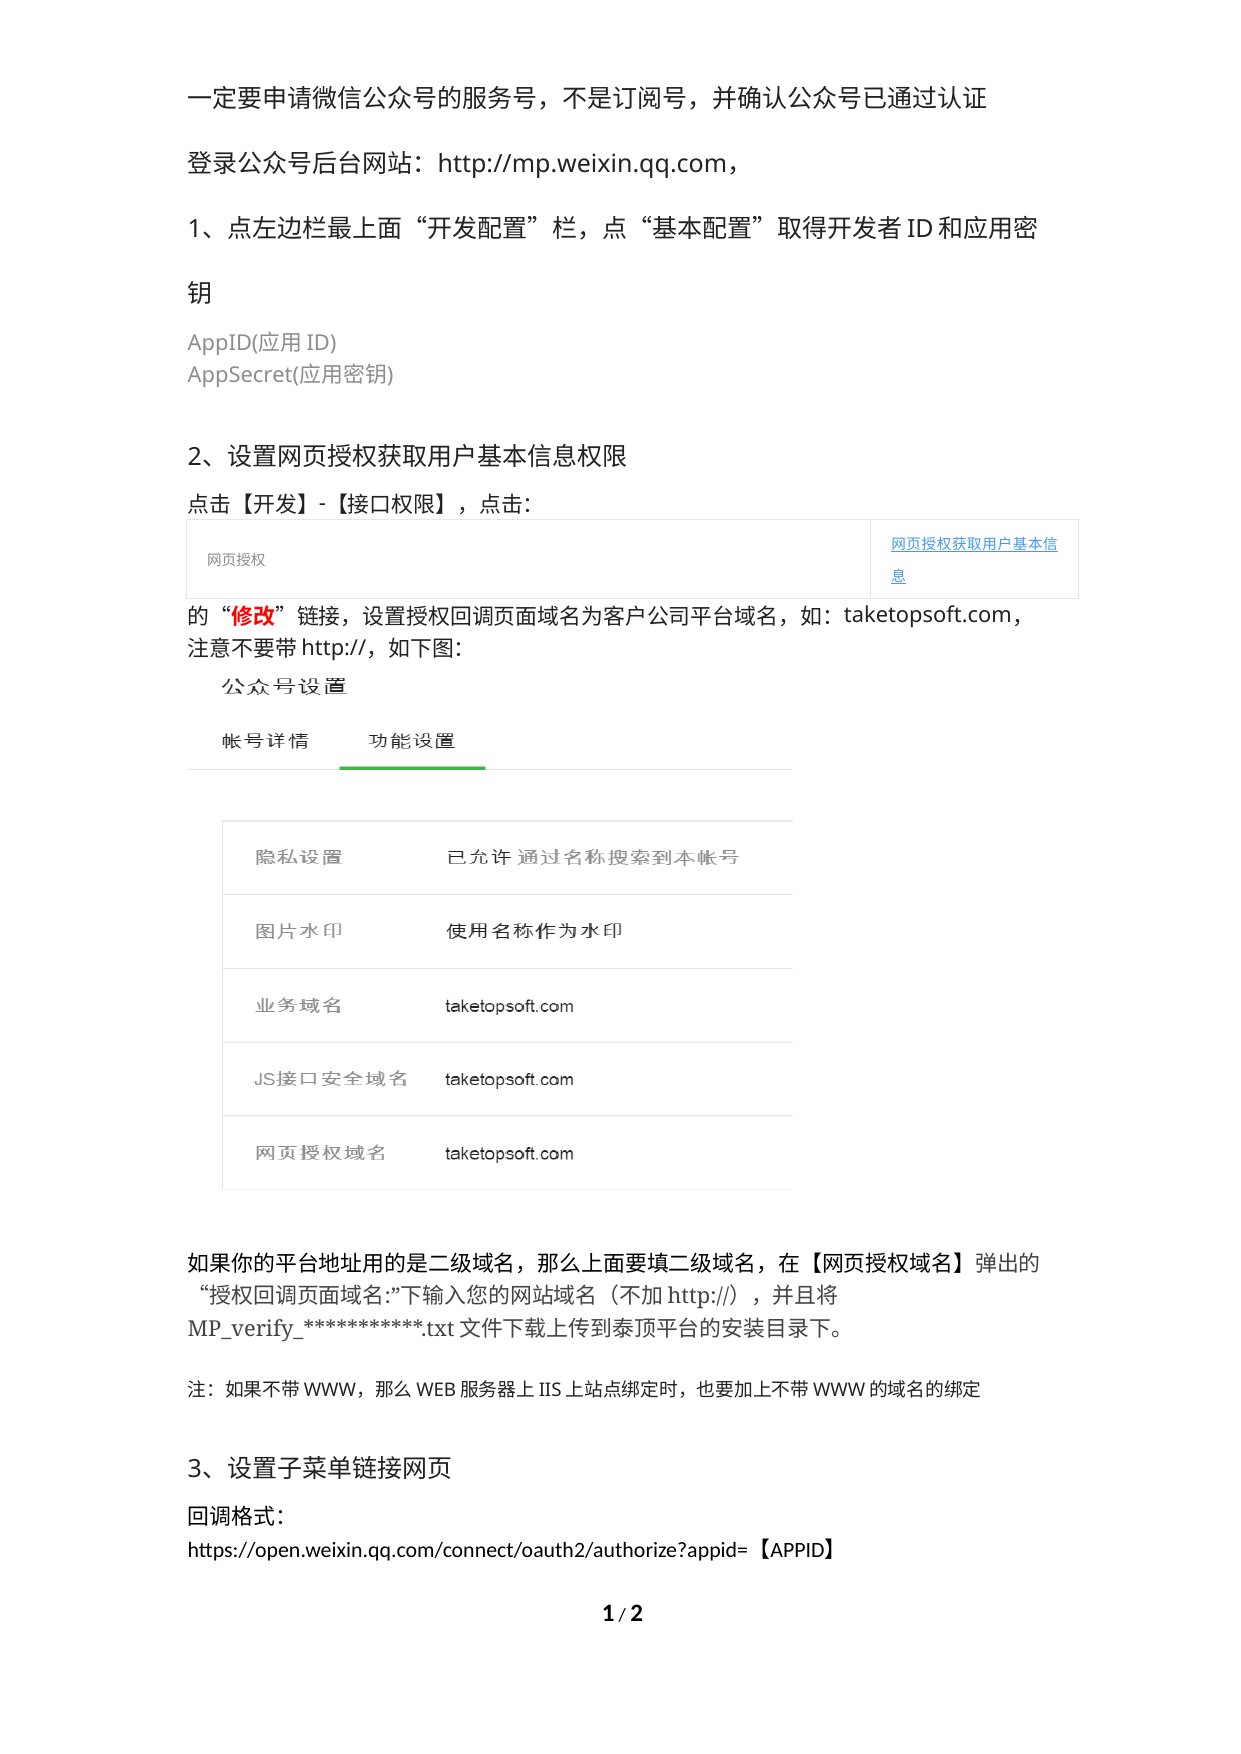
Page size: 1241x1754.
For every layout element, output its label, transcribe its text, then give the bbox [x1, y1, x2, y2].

text 的“修改”链接，设置授权回调页面域名为客户公司平台域名，如：taketopsoft.com，注意不要带http://，如下图： [476, 599, 1053, 664]
text 回调格式： [187, 1499, 1053, 1531]
text AppSecret(应用密钥) [187, 357, 1053, 389]
text 2、设置网页授权获取用户基本信息权限 [187, 422, 1053, 487]
text 3、设置子菜单链接网页 [187, 1434, 1053, 1499]
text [187, 1531, 1053, 1564]
text 的“修改”链接，设置授权回调页面域名为客户公司平台域名，如：taketopsoft.com，注意不要带http://，如下图： [187, 599, 406, 663]
table_header 网页授权 [187, 520, 870, 598]
table_header 网页授权获取用户基本信息 [871, 520, 1078, 598]
text 如果你的平台地址用的是二级域名，那么上面要填二级域名，在【网页授权域名】弹出的“授权回调页面域名:”下输入您的网站域名（不加http://），并且将MP_verify_***********.txt文件下载上传到泰顶平台的安装目录下。 [187, 1246, 1053, 1343]
text AppID(应用ID) [187, 324, 1053, 357]
text 1、点左边栏最上面“开发配置”栏，点“基本配置”取得开发者ID和应用密钥 [187, 194, 1053, 324]
text 一定要申请微信公众号的服务号，不是订阅号，并确认公众号已通过认证 [187, 64, 1053, 129]
text 点击【开发】-【接口权限】，点击： [187, 487, 1053, 519]
text 注：如果不带WWW，那么WEB服务器上IIS上站点绑定时，也要加上不带WWW的域名的绑定 [187, 1372, 1053, 1405]
text 登录公众号后台网站：http://mp.weixin.qq.com， [187, 129, 1053, 194]
picture [187, 663, 793, 1190]
